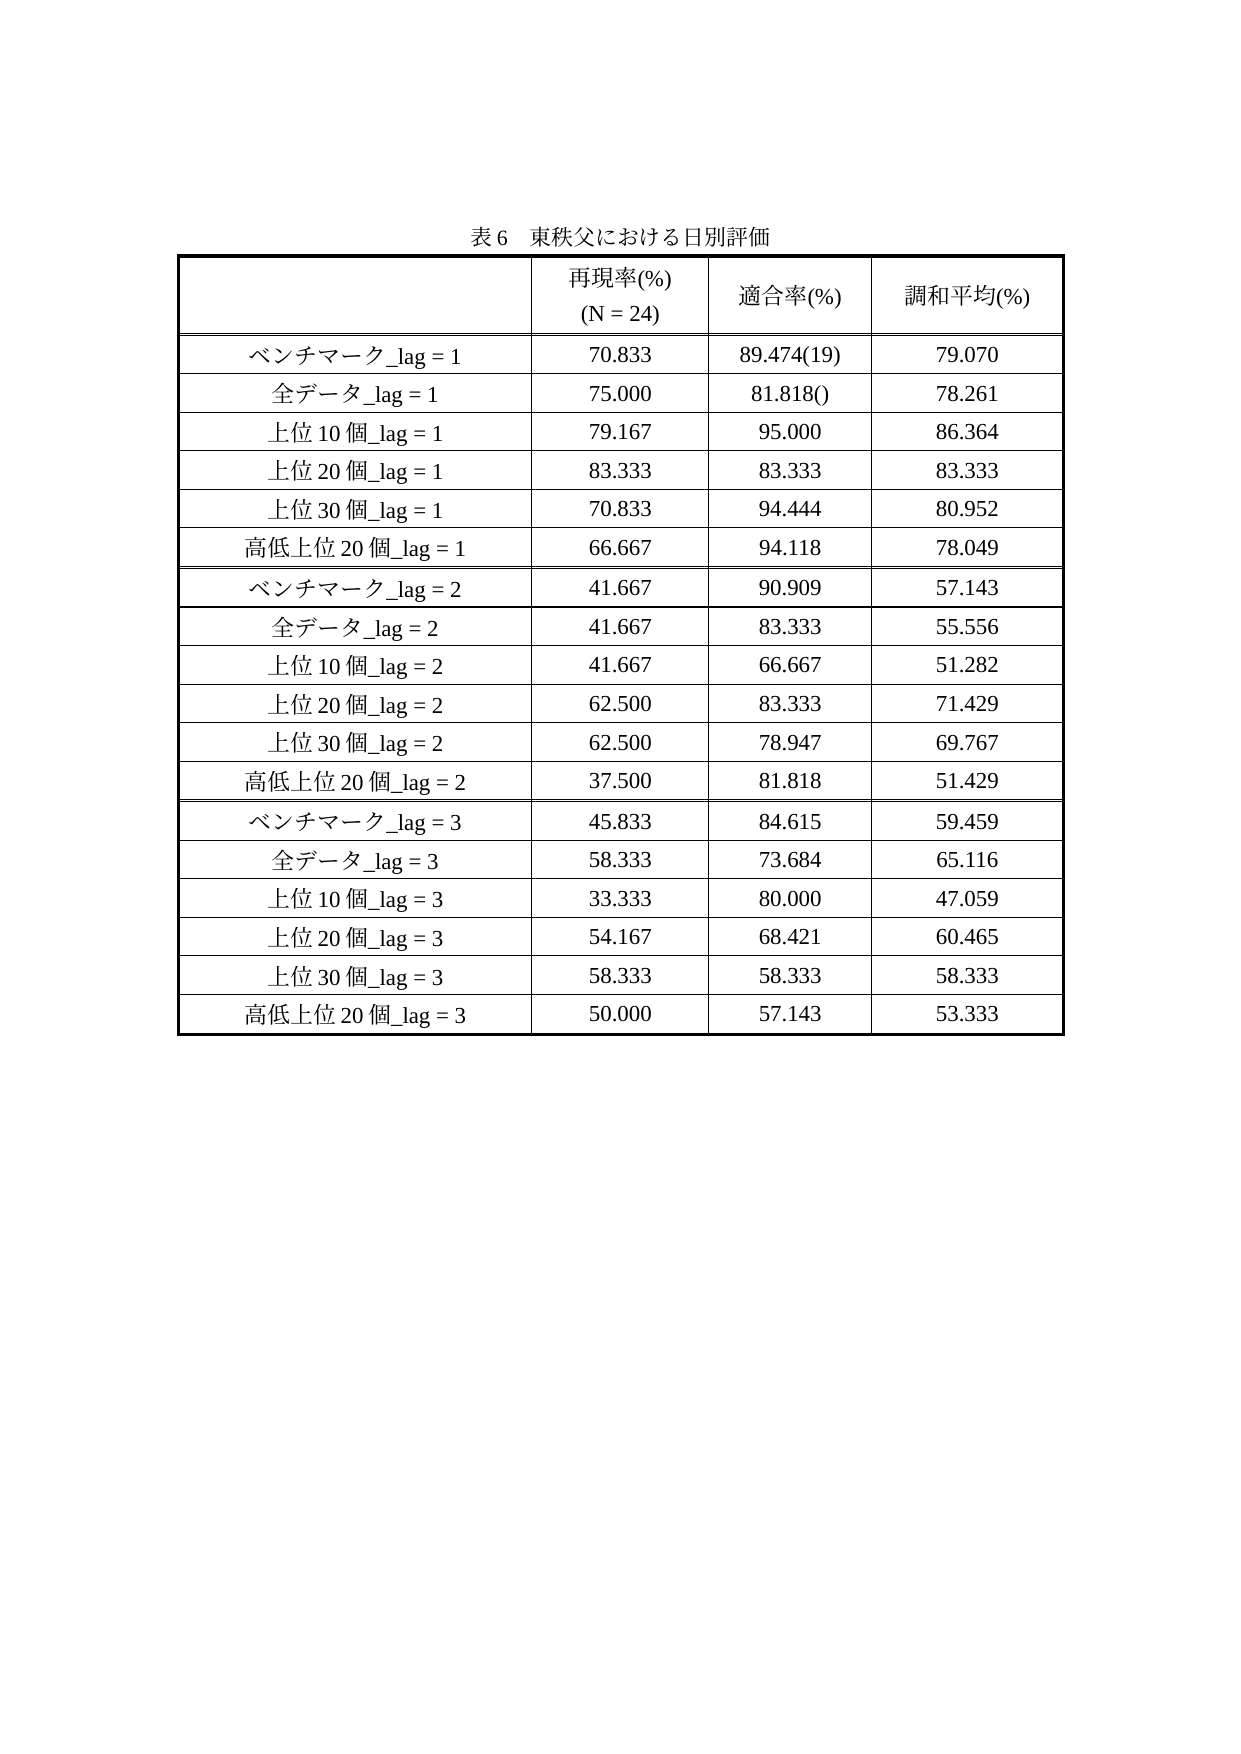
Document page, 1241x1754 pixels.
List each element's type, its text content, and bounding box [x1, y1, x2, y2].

table_cell 65.116 [872, 841, 1062, 878]
text 表6 東秩父における日別評価 [177, 217, 1063, 254]
table_cell 上位20個_lag = 1 [180, 451, 531, 489]
table_cell 上位30個_lag = 3 [180, 956, 531, 994]
table_cell 高低上位20個_lag = 1 [180, 528, 531, 566]
table_cell 90.909 [709, 569, 871, 606]
table_cell 54.167 [532, 918, 708, 955]
table_cell 全データ_lag = 3 [180, 841, 531, 878]
table_cell 58.333 [532, 841, 708, 878]
table_cell 高低上位20個_lag = 3 [180, 995, 531, 1032]
table_cell 66.667 [709, 646, 871, 683]
table_header 調和平均(%) [872, 258, 1062, 332]
table_cell 94.444 [709, 490, 871, 527]
table_cell 78.049 [872, 528, 1062, 566]
table_cell 上位20個_lag = 2 [180, 685, 531, 722]
table_cell 50.000 [532, 995, 708, 1032]
table_cell 69.767 [872, 723, 1062, 761]
table_cell 81.818 [709, 762, 871, 799]
table_cell 79.070 [872, 336, 1062, 373]
table_cell 37.500 [532, 762, 708, 799]
table_cell 62.500 [532, 723, 708, 761]
table_cell 58.333 [532, 956, 708, 994]
table_cell 上位10個_lag = 1 [180, 413, 531, 450]
table_cell 83.333 [532, 451, 708, 489]
table_cell 78.261 [872, 374, 1062, 412]
table_cell 70.833 [532, 490, 708, 527]
table_cell 57.143 [709, 995, 871, 1032]
table_cell 71.429 [872, 685, 1062, 722]
table_cell 上位10個_lag = 3 [180, 879, 531, 917]
table_cell 41.667 [532, 569, 708, 606]
table_cell 83.333 [709, 608, 871, 645]
table_cell 上位20個_lag = 3 [180, 918, 531, 955]
table_cell 83.333 [709, 685, 871, 722]
table_cell 73.684 [709, 841, 871, 878]
table_cell 45.833 [532, 802, 708, 840]
table_cell 60.465 [872, 918, 1062, 955]
table_cell 51.429 [872, 762, 1062, 799]
table_cell 58.333 [872, 956, 1062, 994]
table_cell 66.667 [532, 528, 708, 566]
table_cell 83.333 [872, 451, 1062, 489]
table_cell 41.667 [532, 646, 708, 683]
table_cell 上位30個_lag = 1 [180, 490, 531, 527]
table_cell 79.167 [532, 413, 708, 450]
table_cell 95.000 [709, 413, 871, 450]
table_cell 55.556 [872, 608, 1062, 645]
table_header 再現率(%) (N = 24) [532, 258, 708, 332]
table_cell 75.000 [532, 374, 708, 412]
table_cell 59.459 [872, 802, 1062, 840]
table_cell ベンチマーク_lag = 3 [180, 802, 531, 840]
table_cell 84.615 [709, 802, 871, 840]
table_cell 89.474(19) [709, 336, 871, 373]
table_cell 高低上位20個_lag = 2 [180, 762, 531, 799]
table_cell 68.421 [709, 918, 871, 955]
table_cell 62.500 [532, 685, 708, 722]
table_cell ベンチマーク_lag = 2 [180, 569, 531, 606]
table_header [180, 258, 531, 332]
table_cell 53.333 [872, 995, 1062, 1032]
table_cell 80.000 [709, 879, 871, 917]
table_cell 上位30個_lag = 2 [180, 723, 531, 761]
table_cell 86.364 [872, 413, 1062, 450]
table_cell 80.952 [872, 490, 1062, 527]
table_cell 57.143 [872, 569, 1062, 606]
table_cell ベンチマーク_lag = 1 [180, 336, 531, 373]
table_cell 全データ_lag = 1 [180, 374, 531, 412]
table_cell 81.818() [709, 374, 871, 412]
table_cell 全データ_lag = 2 [180, 608, 531, 645]
table_header 適合率(%) [709, 258, 871, 332]
table_cell 78.947 [709, 723, 871, 761]
table_cell 47.059 [872, 879, 1062, 917]
table_cell 58.333 [709, 956, 871, 994]
table_cell 51.282 [872, 646, 1062, 683]
table_cell 33.333 [532, 879, 708, 917]
table_cell 70.833 [532, 336, 708, 373]
table_cell 上位10個_lag = 2 [180, 646, 531, 683]
table_cell 41.667 [532, 608, 708, 645]
table_cell 83.333 [709, 451, 871, 489]
table_cell 94.118 [709, 528, 871, 566]
